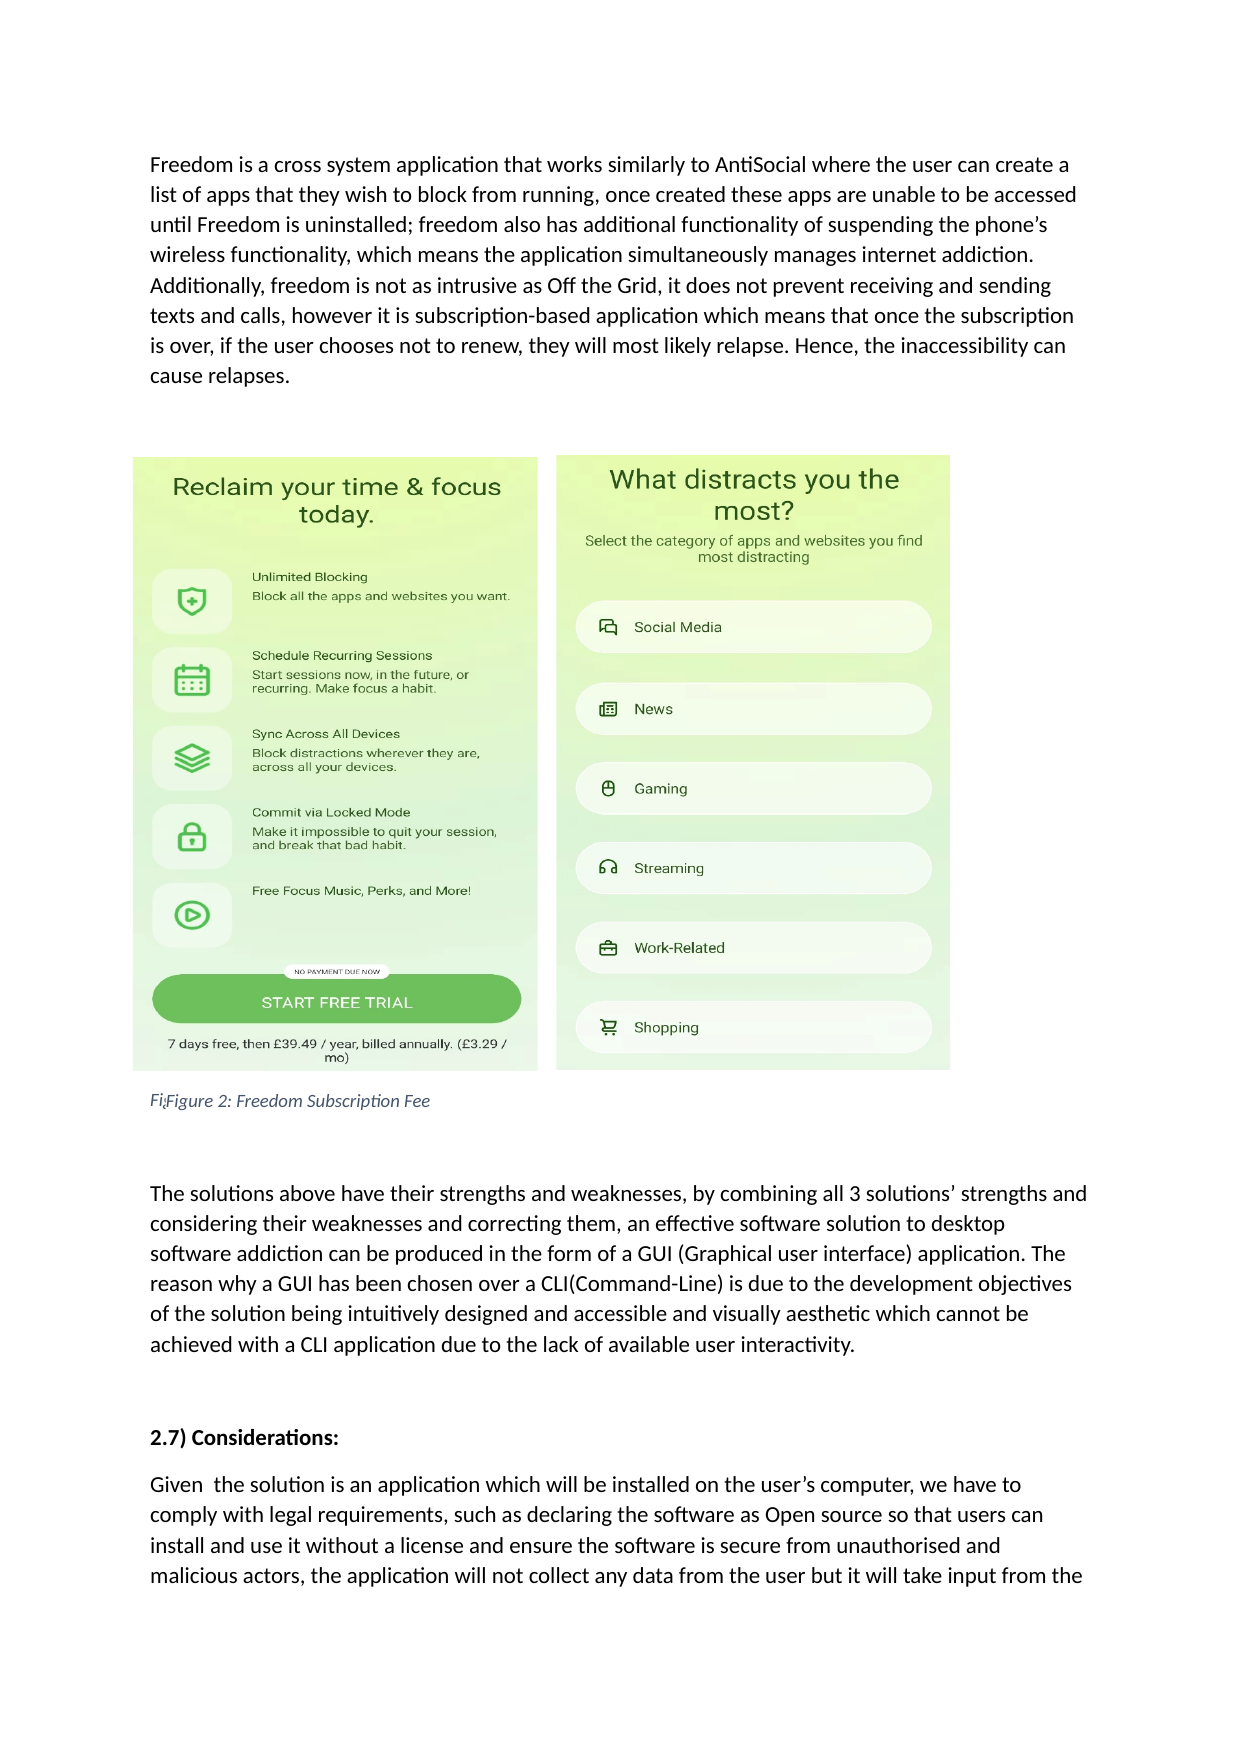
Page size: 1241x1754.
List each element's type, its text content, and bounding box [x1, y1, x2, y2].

text 2.7) Considerations: [150, 1423, 1090, 1451]
picture [132, 457, 538, 1071]
picture [556, 455, 951, 1070]
text Freedom is a cross system application that works similarly to AntiSocial where the user can create a list of apps that they wish to block from running, once created these apps are unable to be accessed until Freedom is uninstalled; freedom also has additional functionality of suspending the phone’s wireless functionality, which means the application simultaneously manages internet addiction. Additionally, freedom is not as intrusive as Off the Grid, it does not prevent receiving and sending texts and calls, however it is subscription-based application which means that once the subscription is over, if the user chooses not to renew, they will most likely relapse. Hence, the inaccessibility can cause relapses. [150, 150, 1090, 389]
text The solutions above have their strengths and weaknesses, by combining all 3 solutions’ strengths and considering their weaknesses and correcting them, an effective software solution to desktop software addiction can be produced in the form of a GUI (Graphical user interface) application. The reason why a GUI has been chosen over a CLI(Command-Line) is due to the development objectives of the solution being intuitively designed and accessible and visually aesthetic which cannot be achieved with a CLI application due to the lack of available user interactivity. [150, 1179, 1090, 1358]
